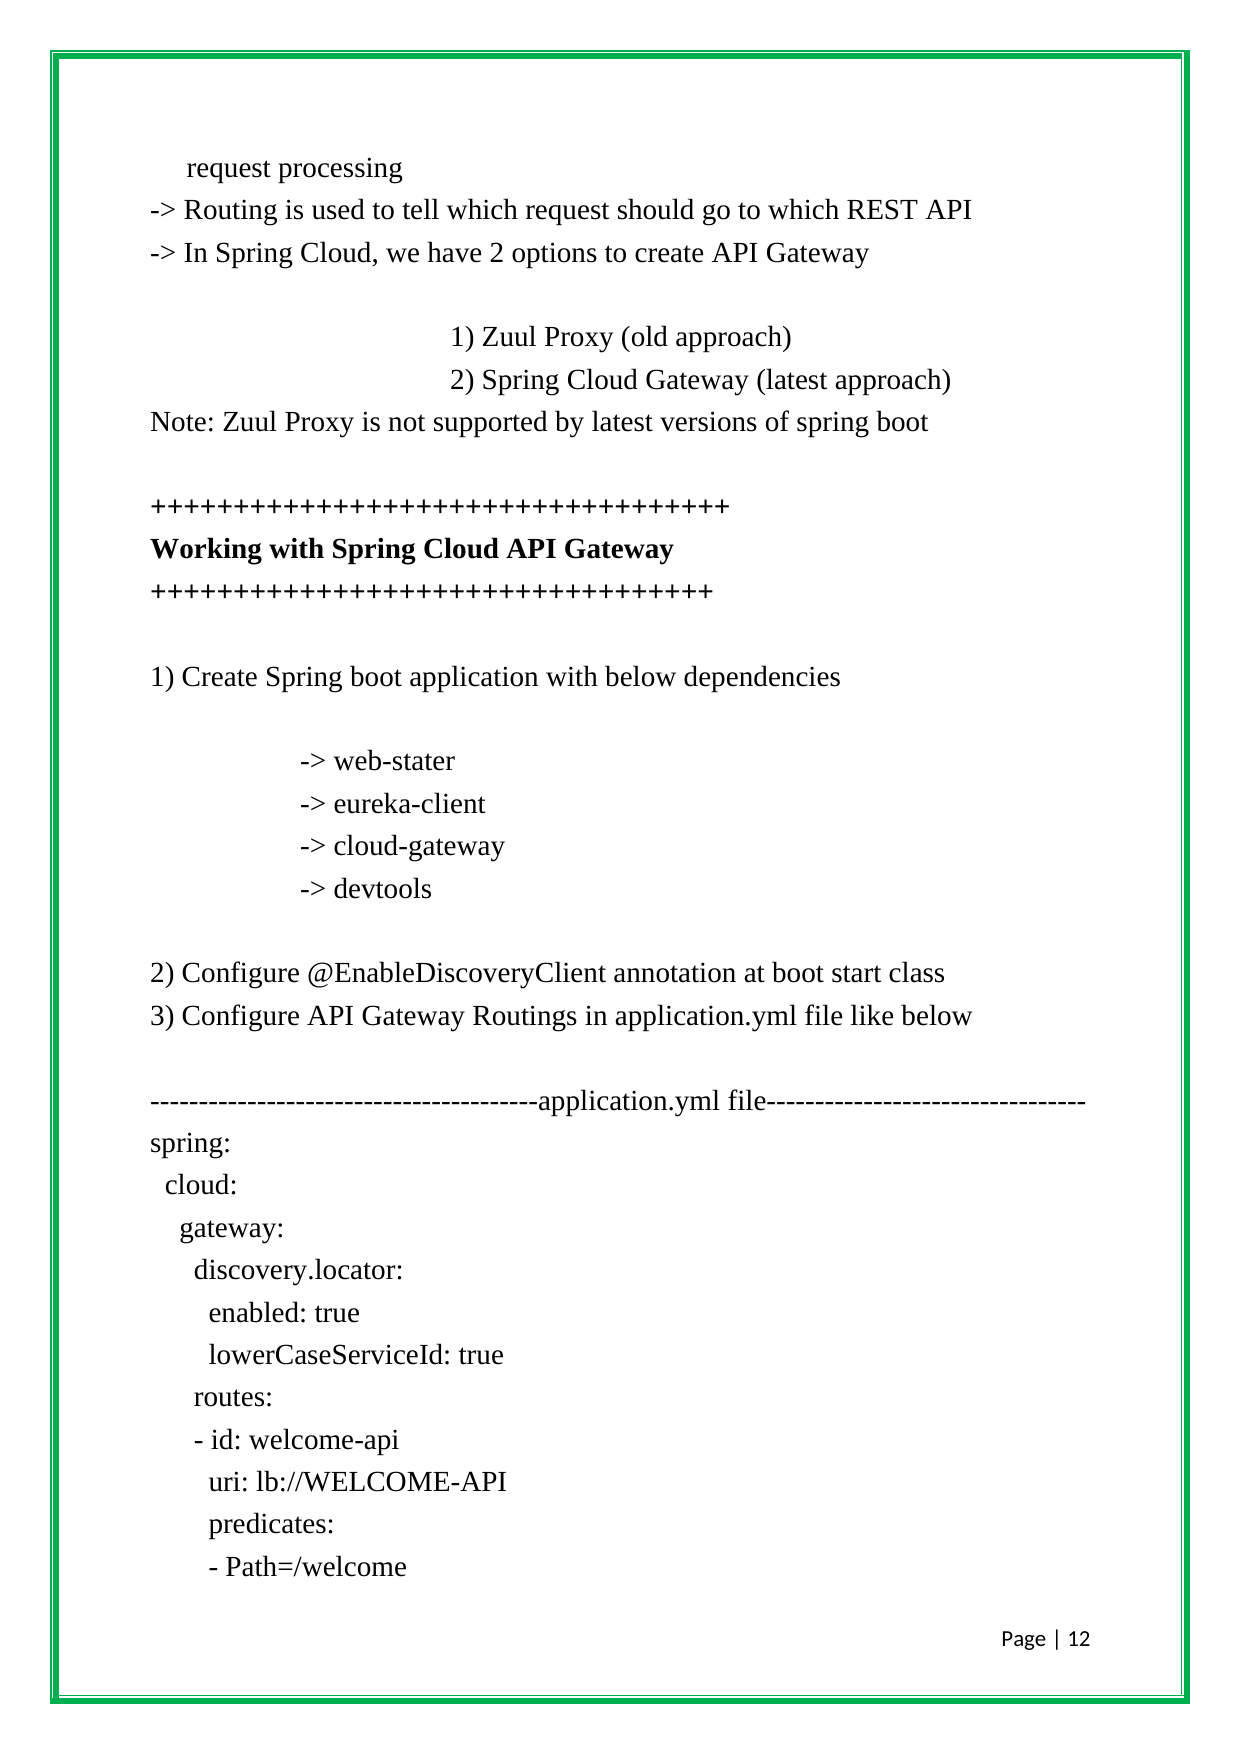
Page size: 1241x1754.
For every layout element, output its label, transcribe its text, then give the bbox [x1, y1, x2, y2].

text ----------------------------------------application.yml file--------------------------------- [150, 1083, 1090, 1116]
text -> cloud-gateway [150, 828, 1090, 862]
text lowerCaseServiceId: true [150, 1337, 1090, 1371]
text -> In Spring Cloud, we have 2 options to create API Gateway [150, 235, 1090, 268]
text Note: Zuul Proxy is not supported by latest versions of spring boot [150, 404, 1090, 438]
text -> web-stater [150, 743, 1090, 777]
text 1) Create Spring boot application with below dependencies [150, 659, 1090, 692]
text cloud: [150, 1167, 1090, 1201]
text spring: [150, 1125, 1090, 1159]
text uri: lb://WELCOME-API [150, 1464, 1090, 1498]
text discovery.locator: [150, 1252, 1090, 1286]
text gateway: [150, 1210, 1090, 1243]
text -> devtools [150, 871, 1090, 904]
text 2) Configure @EnableDiscoveryClient annotation at boot start class [150, 956, 1090, 989]
text ++++++++++++++++++++++++++++++++++ [150, 574, 1090, 607]
text 1) Zuul Proxy (old approach) [150, 319, 1090, 353]
text predicates: [150, 1507, 1090, 1540]
text - id: welcome-api [150, 1422, 1090, 1455]
text - Path=/welcome [150, 1549, 1090, 1583]
text 2) Spring Cloud Gateway (latest approach) [150, 362, 1090, 396]
text enabled: true [150, 1295, 1090, 1328]
text routes: [150, 1379, 1090, 1413]
text +++++++++++++++++++++++++++++++++++ [150, 489, 1090, 523]
text request processing [150, 150, 1090, 183]
text -> Routing is used to tell which request should go to which REST API [150, 192, 1090, 226]
text -> eureka-client [150, 786, 1090, 819]
text 3) Configure API Gateway Routings in application.yml file like below [150, 998, 1090, 1031]
text Working with Spring Cloud API Gateway [150, 532, 1090, 565]
